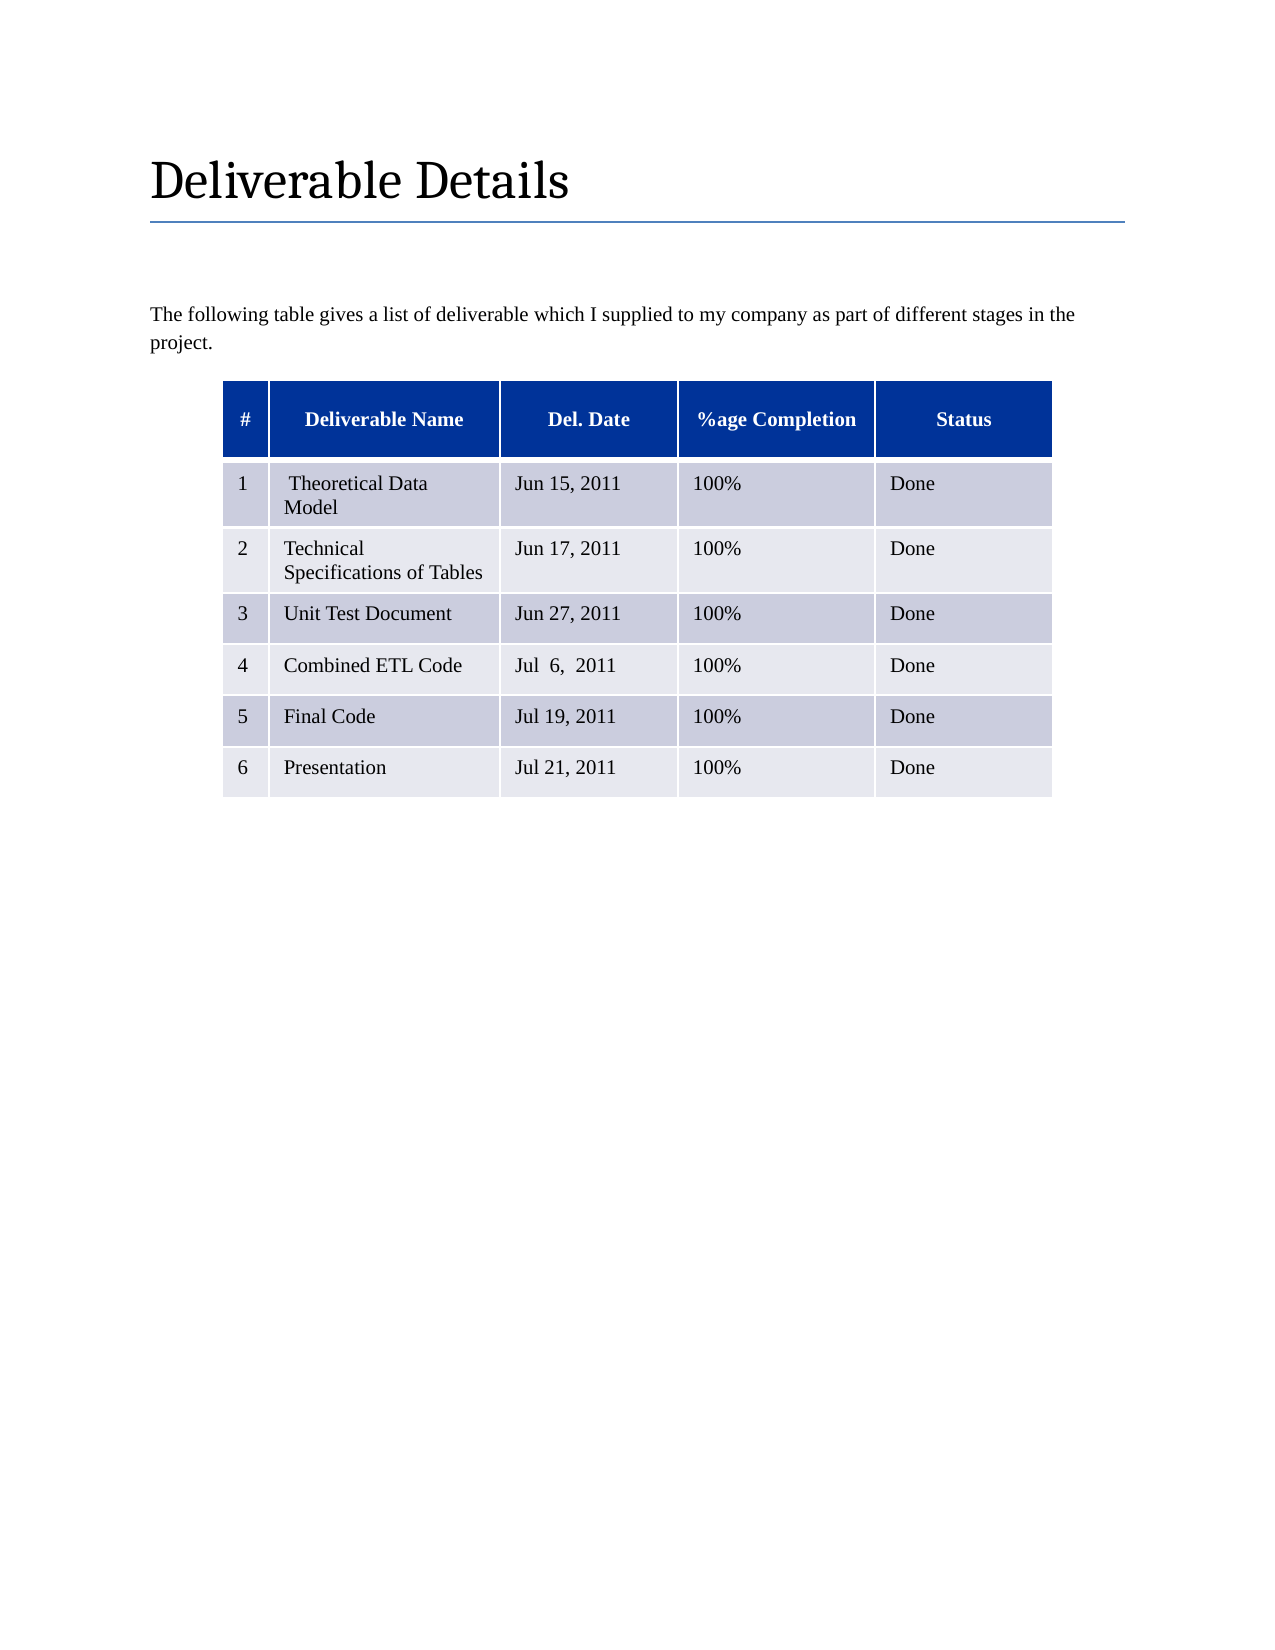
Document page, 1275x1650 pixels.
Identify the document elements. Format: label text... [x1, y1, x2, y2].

table_cell Jun 17, 2011 [501, 529, 677, 592]
table_header Del. Date [501, 381, 677, 457]
table_cell Done [876, 645, 1052, 694]
table_cell 4 [223, 645, 268, 694]
table_cell Done [876, 529, 1052, 592]
table_cell 100% [679, 594, 874, 643]
table_cell Combined ETL Code [270, 645, 499, 694]
table_cell Unit Test Document [270, 594, 499, 643]
table_cell Jul 19, 2011 [501, 696, 677, 746]
table_cell Jun 27, 2011 [501, 594, 677, 643]
table_cell 2 [223, 529, 268, 592]
table_header # [223, 381, 268, 457]
text The following table gives a list of deliverable which I supplied to my company as part of different stages in the project. [150, 302, 1125, 354]
table_header %age Completion [679, 381, 874, 457]
table_cell 5 [223, 696, 268, 746]
table_header Status [876, 381, 1052, 457]
table_cell 100% [679, 529, 874, 592]
table_cell Jul 21, 2011 [501, 748, 677, 797]
table_cell Done [876, 696, 1052, 746]
table_cell 1 [223, 463, 268, 526]
table_cell 100% [679, 463, 874, 526]
table_cell 6 [223, 748, 268, 797]
table_cell 3 [223, 594, 268, 643]
table_header Deliverable Name [270, 381, 499, 457]
table_cell Final Code [270, 696, 499, 746]
table_cell 100% [679, 748, 874, 797]
title Deliverable Details [150, 150, 1125, 221]
table_cell Theoretical Data Model [270, 463, 499, 526]
table_cell Jul 6, 2011 [501, 645, 677, 694]
table_cell Done [876, 748, 1052, 797]
table_cell Jun 15, 2011 [501, 463, 677, 526]
table_cell Done [876, 594, 1052, 643]
table_cell Technical Specifications of Tables [270, 529, 499, 592]
table_cell 100% [679, 645, 874, 694]
table_cell 100% [679, 696, 874, 746]
table_cell Done [876, 463, 1052, 526]
table_cell Presentation [270, 748, 499, 797]
